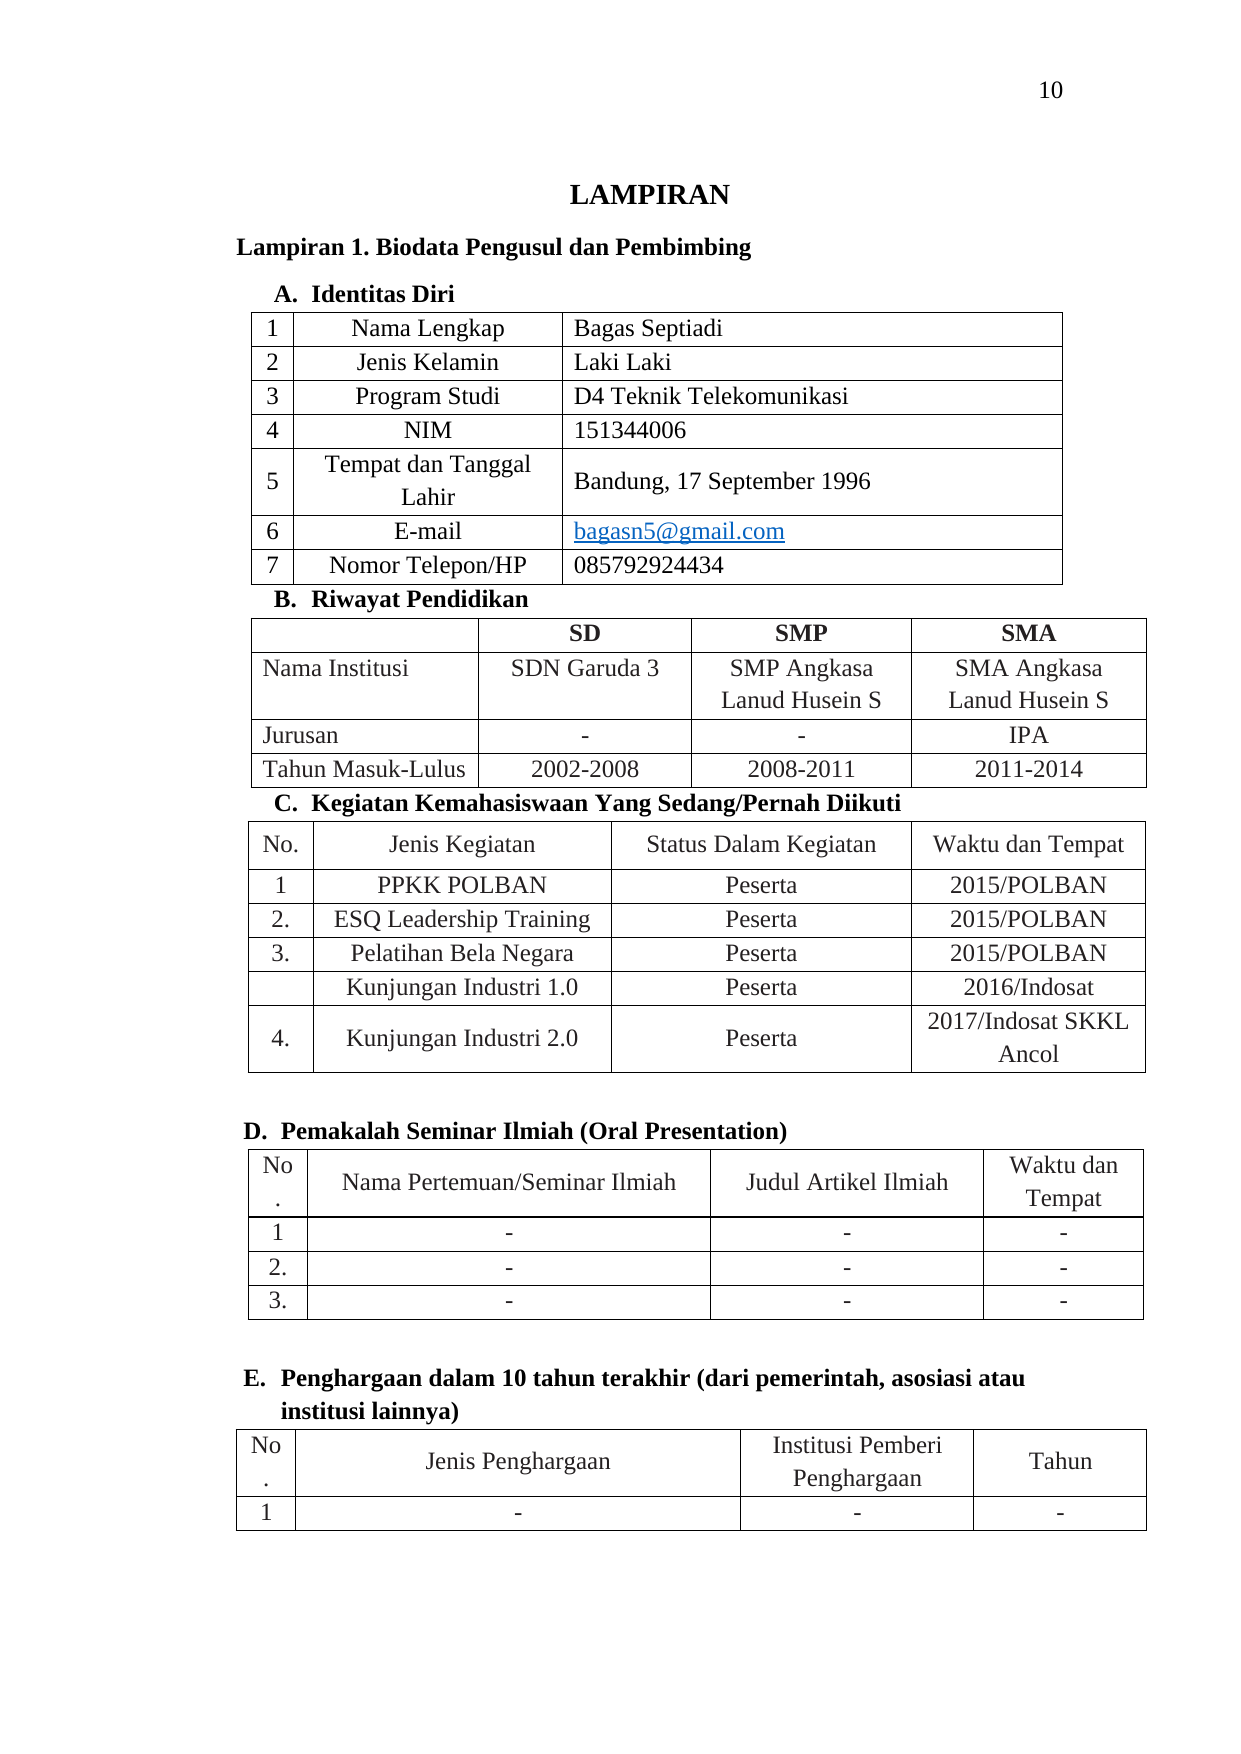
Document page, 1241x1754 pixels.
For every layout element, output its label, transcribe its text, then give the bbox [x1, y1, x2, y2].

table_cell 2002-2008 [479, 754, 691, 787]
table_header No. [249, 822, 313, 869]
table_cell IPA [912, 720, 1146, 753]
table_cell E-mail [294, 516, 562, 549]
table_cell 2. [249, 904, 313, 937]
table_cell Laki Laki [563, 347, 1062, 380]
table_cell 1 [249, 870, 313, 903]
table_header SD [479, 619, 691, 652]
table_cell Peserta [612, 938, 911, 971]
table_cell - [296, 1497, 740, 1530]
list Riwayat Pendidikan [274, 585, 1063, 613]
table_cell 151344006 [563, 415, 1062, 448]
table_cell - [984, 1218, 1143, 1251]
table_cell - [711, 1252, 983, 1284]
table_cell - [692, 720, 911, 753]
table_cell 2016/Indosat [912, 972, 1145, 1005]
table_cell Jurusan [252, 720, 478, 753]
table_cell 4 [252, 415, 293, 448]
table_header Waktu dan Tempat [984, 1150, 1143, 1216]
table_cell bagasn5@gmail.com [563, 516, 1062, 549]
table_cell Kunjungan Industri 1.0 [314, 972, 611, 1005]
table_cell 6 [252, 516, 293, 549]
table_cell - [308, 1286, 710, 1319]
table_cell 5 [252, 449, 293, 515]
table_cell - [984, 1286, 1143, 1319]
table_header Jenis Kegiatan [314, 822, 611, 869]
table_cell Nama Institusi [252, 653, 478, 719]
table_header Nama Pertemuan/Seminar Ilmiah [308, 1150, 710, 1216]
table_header Tahun [974, 1430, 1146, 1496]
table_cell Tempat dan Tanggal Lahir [294, 449, 562, 515]
table_cell Tahun Masuk-Lulus [252, 754, 478, 787]
table_cell 2 [252, 347, 293, 380]
table_cell 085792924434 [563, 550, 1062, 583]
table_cell 4. [249, 1006, 313, 1072]
list Pemakalah Seminar Ilmiah (Oral Presentation) [243, 1116, 1063, 1145]
table_cell 2017/Indosat SKKL Ancol [912, 1006, 1145, 1072]
list Penghargaan dalam 10 tahun terakhir (dari pemerintah, asosiasi atau institusi lainnya) [243, 1363, 1063, 1424]
table_cell - [974, 1497, 1146, 1530]
table_header Institusi Pemberi Penghargaan [741, 1430, 973, 1496]
table_cell NIM [294, 415, 562, 448]
table_cell SDN Garuda 3 [479, 653, 691, 719]
table_cell 7 [252, 550, 293, 583]
table_cell - [479, 720, 691, 753]
table_cell 3. [249, 1286, 307, 1319]
table_cell 2008-2011 [692, 754, 911, 787]
table_header SMA [912, 619, 1146, 652]
table_header Judul Artikel Ilmiah [711, 1150, 983, 1216]
table_cell PPKK POLBAN [314, 870, 611, 903]
table_cell 1 [249, 1218, 307, 1251]
table_cell ESQ Leadership Training [314, 904, 611, 937]
table_cell SMA Angkasa Lanud Husein S [912, 653, 1146, 719]
table_cell Peserta [612, 870, 911, 903]
table_cell - [308, 1218, 710, 1251]
table_cell Peserta [612, 904, 911, 937]
table_header SMP [692, 619, 911, 652]
table_cell 2. [249, 1252, 307, 1284]
table_cell 2015/POLBAN [912, 870, 1145, 903]
table_header 1 [252, 313, 293, 346]
table_cell Bandung, 17 September 1996 [563, 449, 1062, 515]
table_cell Program Studi [294, 381, 562, 414]
table_cell D4 Teknik Telekomunikasi [563, 381, 1062, 414]
table_header Jenis Penghargaan [296, 1430, 740, 1496]
table_cell - [711, 1286, 983, 1319]
table_header Nama Lengkap [294, 313, 562, 346]
table_cell 1 [237, 1497, 295, 1530]
table_cell 3 [252, 381, 293, 414]
table_cell - [741, 1497, 973, 1530]
table_cell - [984, 1252, 1143, 1284]
table_header [252, 619, 478, 652]
table_cell Kunjungan Industri 2.0 [314, 1006, 611, 1072]
table_cell Nomor Telepon/HP [294, 550, 562, 583]
list Identitas Diri [274, 279, 1063, 308]
list Kegiatan Kemahasiswaan Yang Sedang/Pernah Diikuti [274, 788, 1063, 817]
subtitle LAMPIRAN [236, 177, 1063, 211]
table_cell 3. [249, 938, 313, 971]
table_header No. [249, 1150, 307, 1216]
subtitle Lampiran 1. Biodata Pengusul dan Pembimbing [236, 232, 1063, 260]
table_header Status Dalam Kegiatan [612, 822, 911, 869]
table_cell - [308, 1252, 710, 1284]
table_cell Jenis Kelamin [294, 347, 562, 380]
table_cell 2015/POLBAN [912, 904, 1145, 937]
table_cell 2011-2014 [912, 754, 1146, 787]
table_cell - [711, 1218, 983, 1251]
table_cell Pelatihan Bela Negara [314, 938, 611, 971]
table_cell [249, 972, 313, 1005]
table_cell Peserta [612, 1006, 911, 1072]
table_header Waktu dan Tempat [912, 822, 1145, 869]
table_header No. [237, 1430, 295, 1496]
table_cell SMP Angkasa Lanud Husein S [692, 653, 911, 719]
table_cell Peserta [612, 972, 911, 1005]
table_header Bagas Septiadi [563, 313, 1062, 346]
table_cell 2015/POLBAN [912, 938, 1145, 971]
